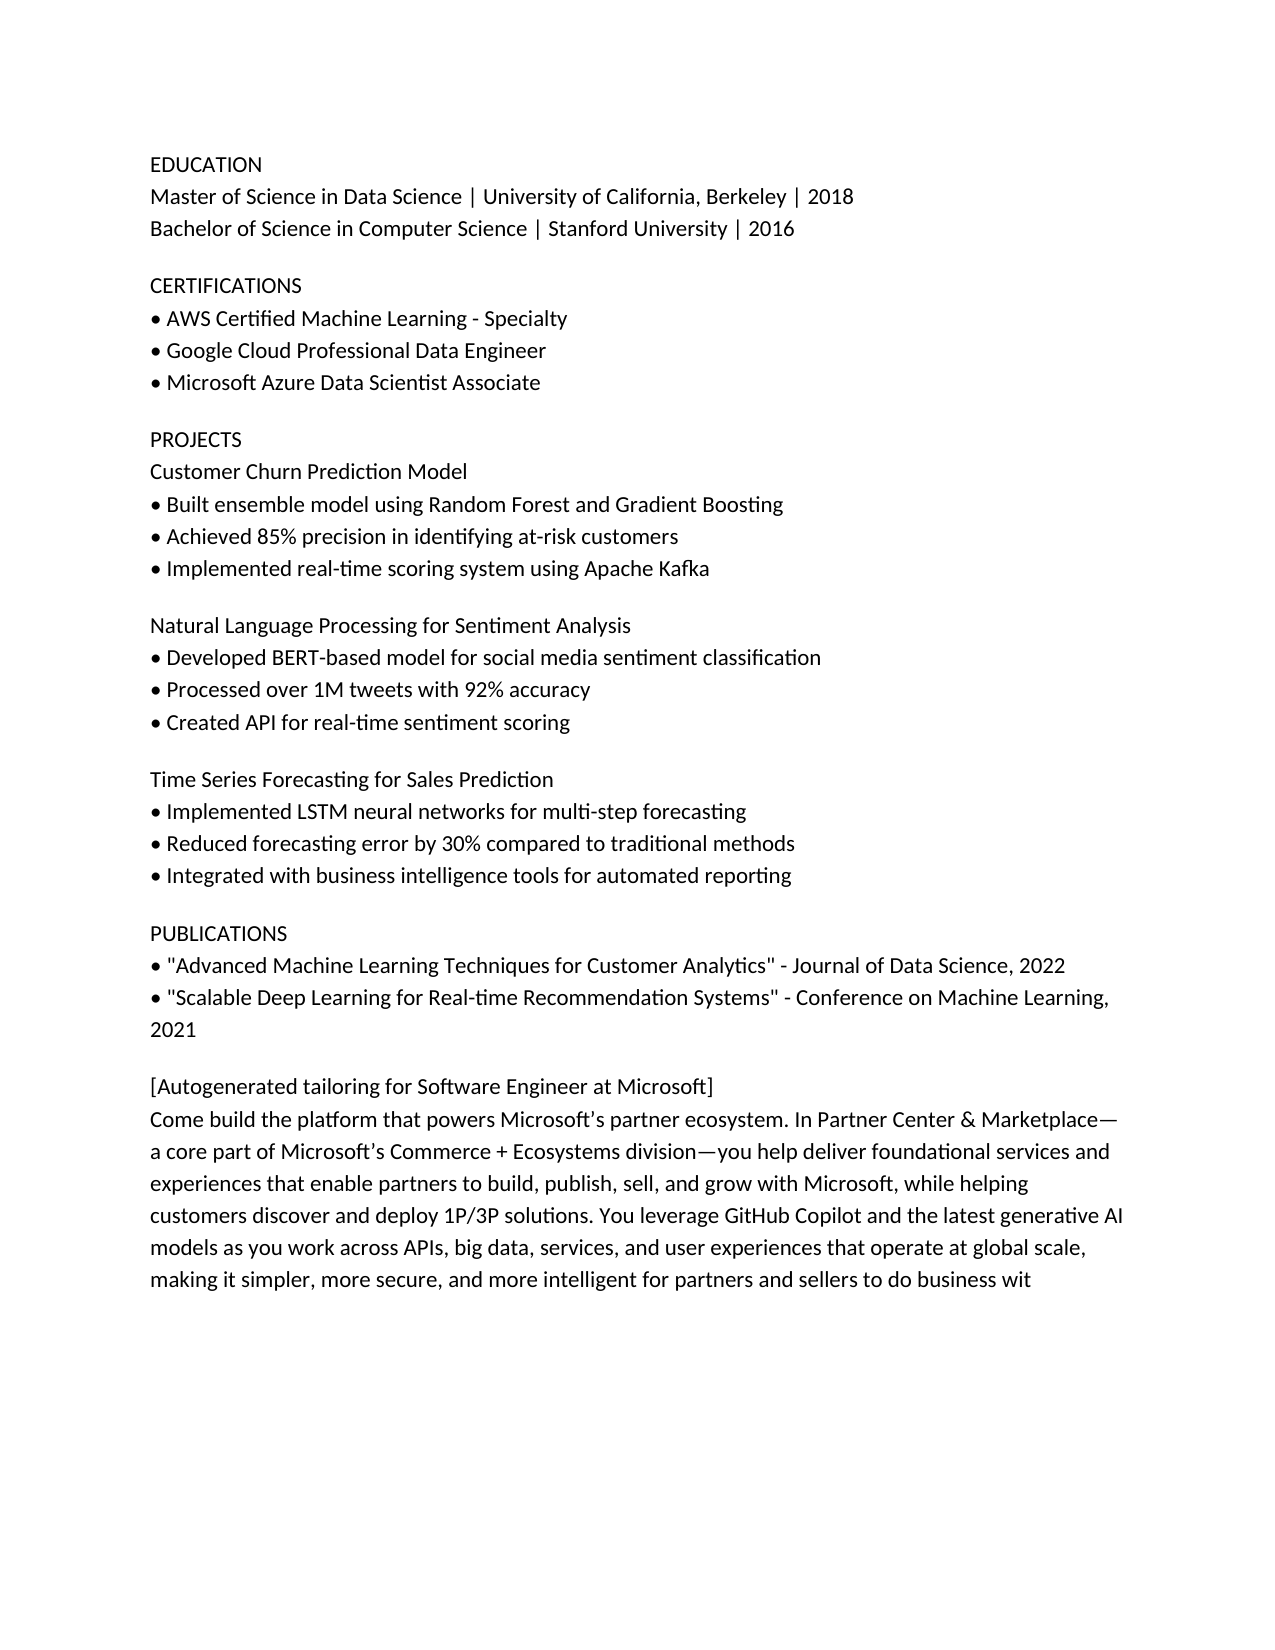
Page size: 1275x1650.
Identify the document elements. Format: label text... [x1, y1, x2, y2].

text Time Series Forecasting for Sales Prediction • Implemented LSTM neural networks for multi-step forecasting • Reduced forecasting error by 30% compared to traditional methods • Integrated with business intelligence tools for automated reporting [150, 765, 1125, 889]
text EDUCATION Master of Science in Data Science | University of California, Berkeley | 2018 Bachelor of Science in Computer Science | Stanford University | 2016 [150, 150, 1125, 242]
text Natural Language Processing for Sentiment Analysis • Developed BERT-based model for social media sentiment classification • Processed over 1M tweets with 92% accuracy • Created API for real-time sentiment scoring [150, 611, 1125, 736]
text CERTIFICATIONS • AWS Certified Machine Learning - Specialty • Google Cloud Professional Data Engineer • Microsoft Azure Data Scientist Associate [150, 272, 1125, 396]
text [Autogenerated tailoring for Software Engineer at Microsoft] Come build the platform that powers Microsoft’s partner ecosystem. In Partner Center & Marketplace—a core part of Microsoft’s Commerce + Ecosystems division—you help deliver foundational services and experiences that enable partners to build, publish, sell, and grow with Microsoft, while helping customers discover and deploy 1P/3P solutions. You leverage GitHub Copilot and the latest generative AI models as you work across APIs, big data, services, and user experiences that operate at global scale, making it simpler, more secure, and more intelligent for partners and sellers to do business wit [150, 1072, 1125, 1294]
text PROJECTS Customer Churn Prediction Model • Built ensemble model using Random Forest and Gradient Boosting • Achieved 85% precision in identifying at-risk customers • Implemented real-time scoring system using Apache Kafka [150, 425, 1125, 582]
text PUBLICATIONS • "Advanced Machine Learning Techniques for Customer Analytics" - Journal of Data Science, 2022 • "Scalable Deep Learning for Real-time Recommendation Systems" - Conference on Machine Learning, 2021 [150, 919, 1125, 1043]
